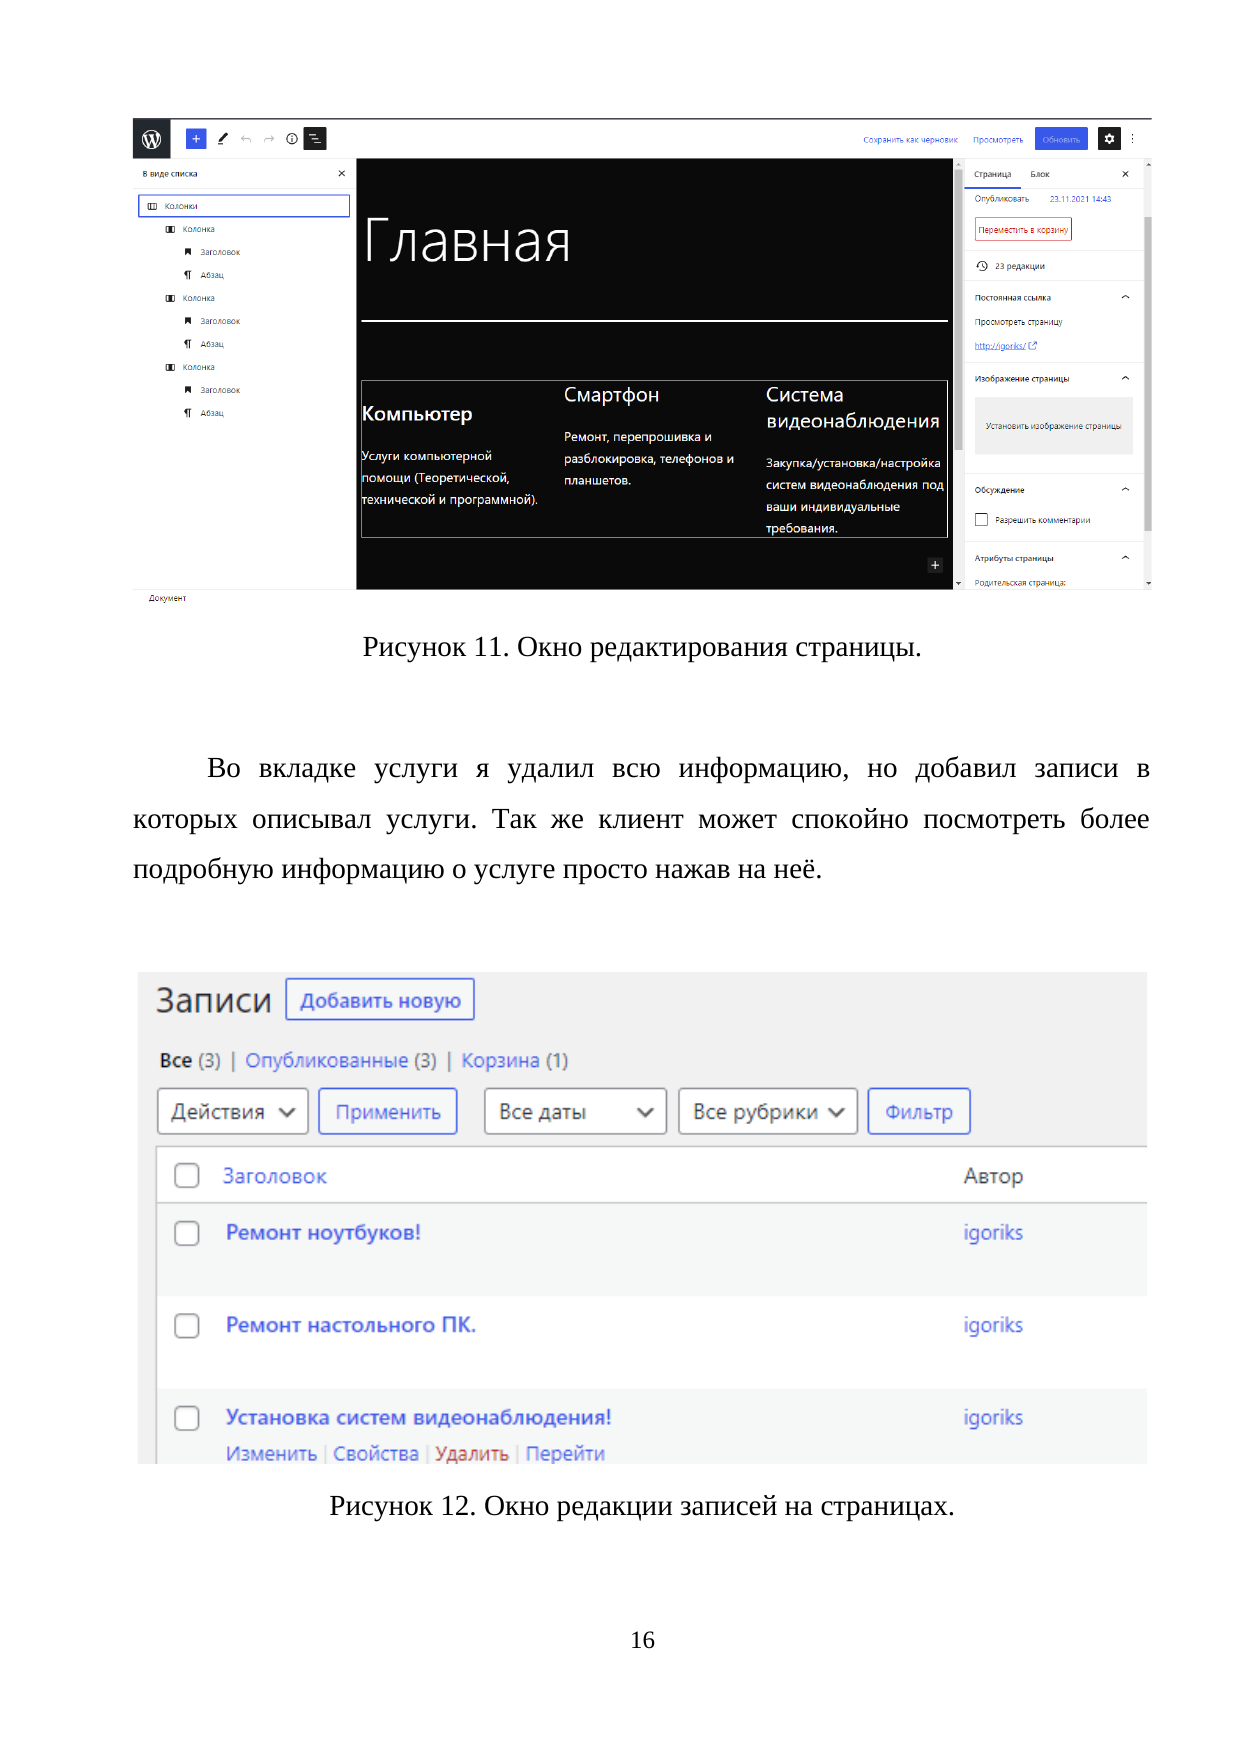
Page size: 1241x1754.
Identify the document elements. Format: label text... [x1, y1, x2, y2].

picture [137, 972, 1148, 1464]
text Рисунок 11. Окно редактирования страницы. [133, 629, 1152, 662]
text Во вкладке услуги я удалил всю информацию, но добавил записи в которых описывал услуги. Так же клиент может спокойно посмотреть более подробную информацию о услуге просто нажав на неё. [133, 750, 1152, 884]
text Рисунок 12. Окно редакции записей на страницах. [133, 1488, 1152, 1522]
picture [132, 118, 1152, 605]
